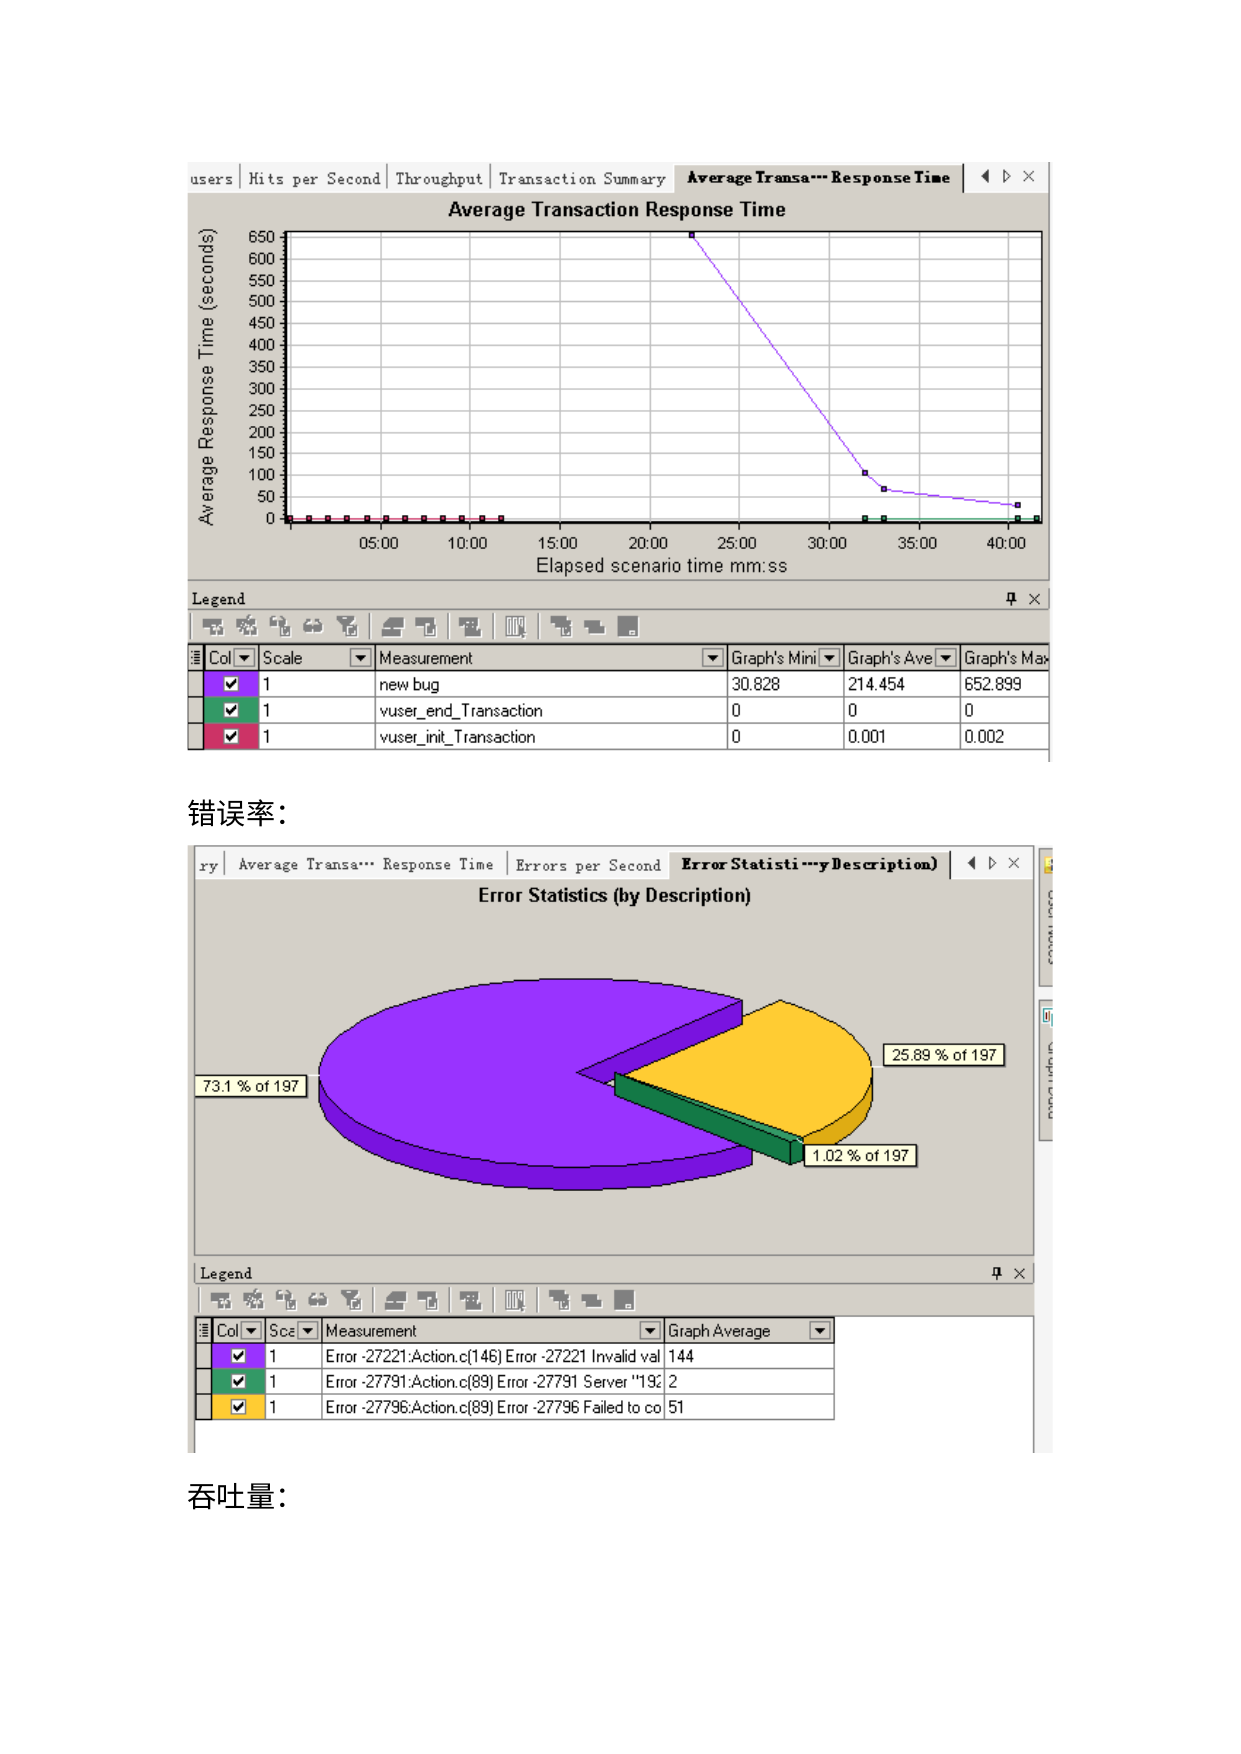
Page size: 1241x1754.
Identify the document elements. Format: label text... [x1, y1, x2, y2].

picture [187, 844, 1053, 1453]
picture [187, 162, 1053, 762]
text 错误率： [187, 779, 1053, 844]
text 吞吐量： [187, 1462, 1053, 1527]
